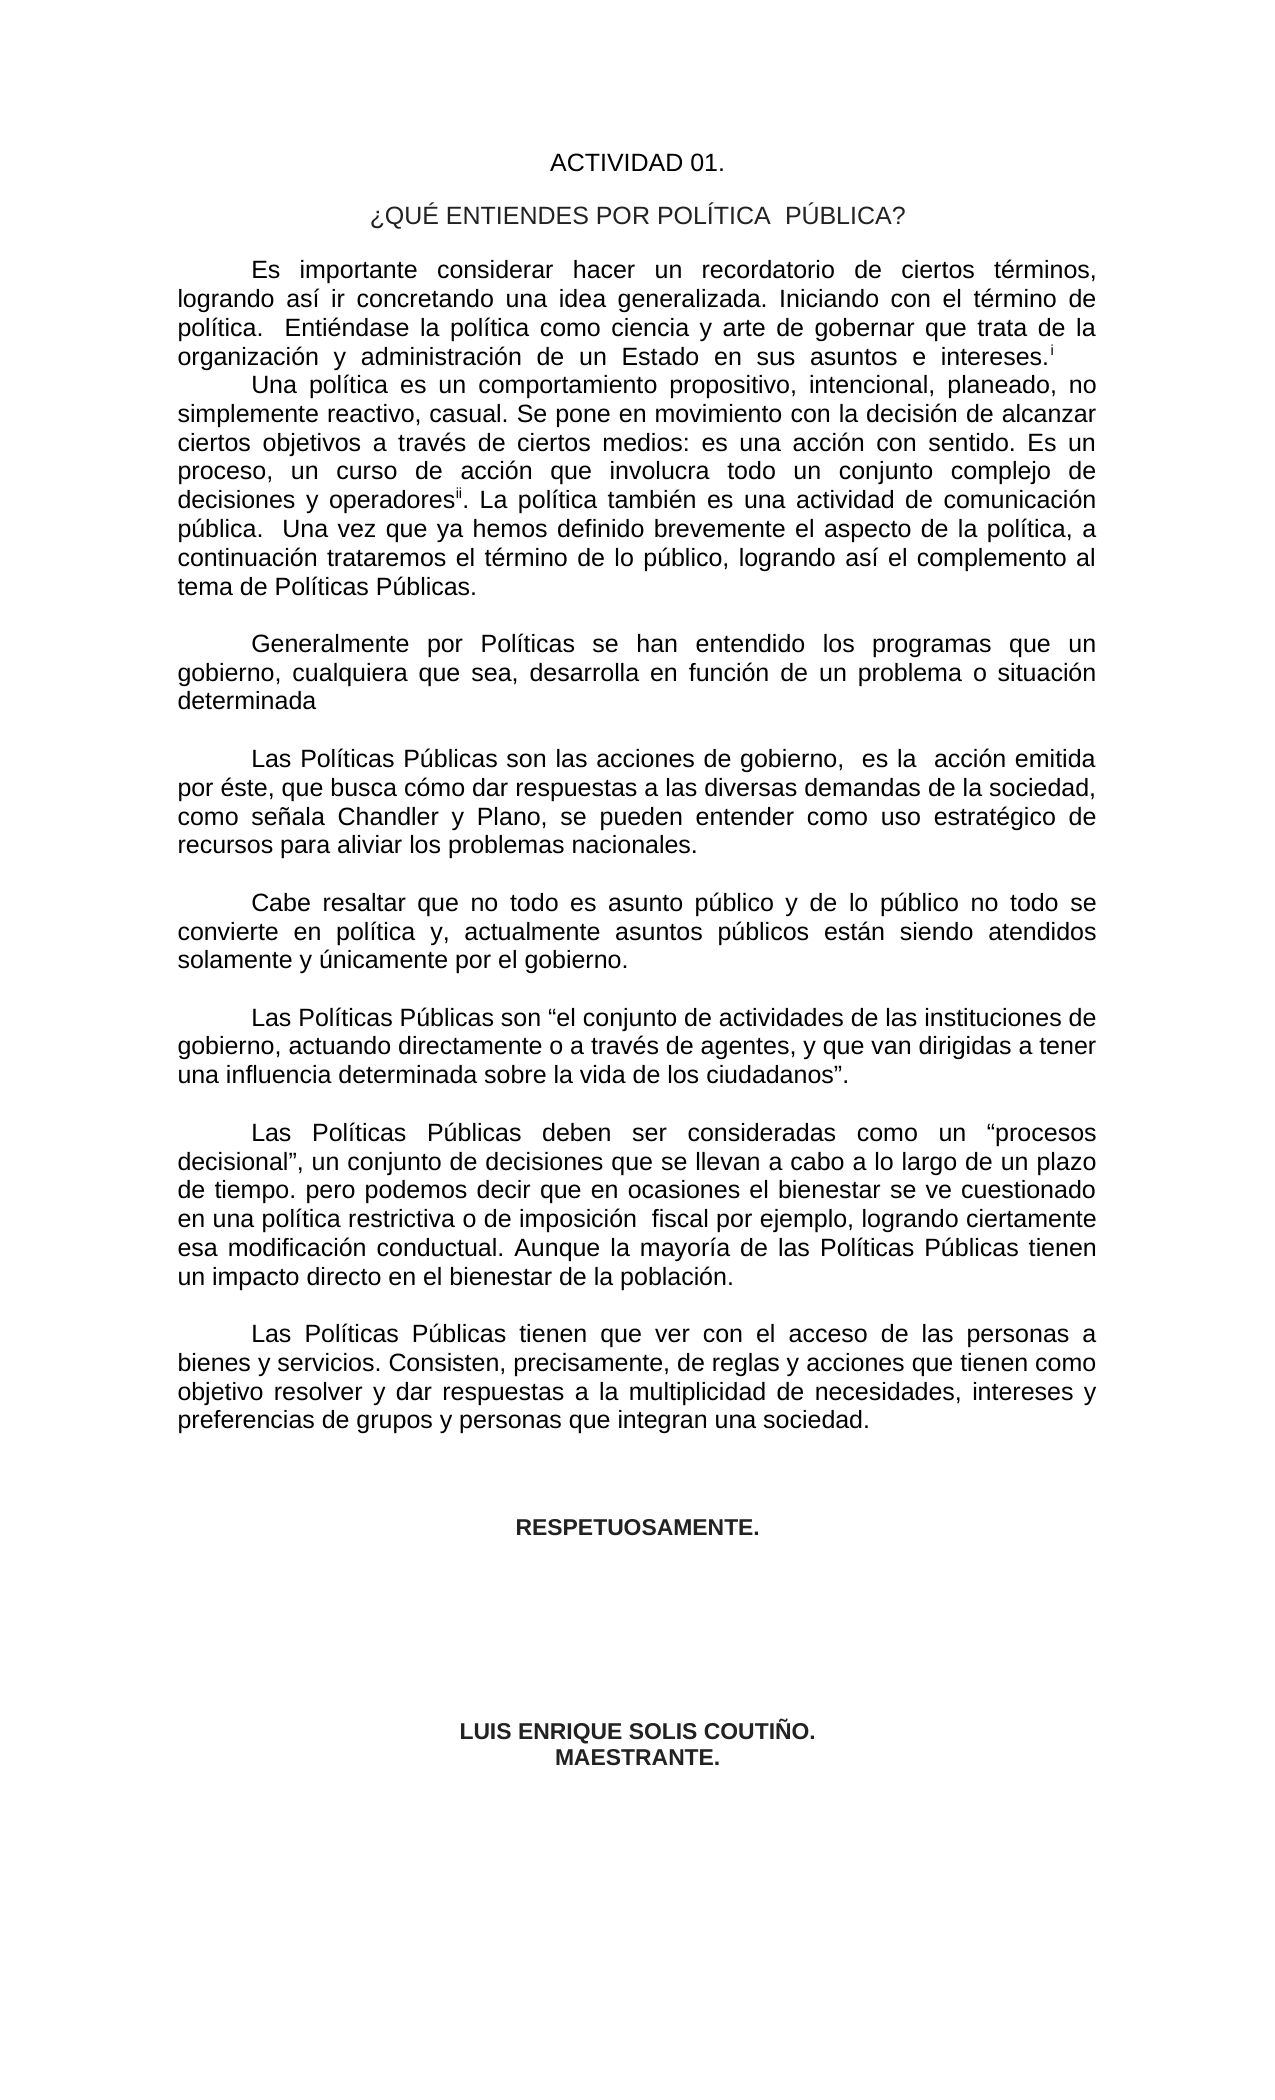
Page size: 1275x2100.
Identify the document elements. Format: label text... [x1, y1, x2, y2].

text Generalmente por Políticas se han entendido los programas que un gobierno, cualquiera que sea, desarrolla en función de un problema o situación determinada [177, 629, 1098, 715]
text MAESTRANTE. [177, 1744, 1098, 1771]
text Las Políticas Públicas son “el conjunto de actividades de las instituciones de gobierno, actuando directamente o a través de agentes, y que van dirigidas a tener una influencia determinada sobre la vida de los ciudadanos”. [177, 1003, 1098, 1089]
text Las Políticas Públicas deben ser consideradas como un “procesos decisional”, un conjunto de decisiones que se llevan a cabo a lo largo de un plazo de tiempo. pero podemos decir que en ocasiones el bienestar se ve cuestionado en una política restrictiva o de imposición fiscal por ejemplo, logrando ciertamente esa modificación conductual. Aunque la mayoría de las Políticas Públicas tienen un impacto directo en el bienestar de la población. [177, 1118, 1098, 1290]
text Las Políticas Públicas son las acciones de gobierno, es la acción emitida por éste, que busca cómo dar respuestas a las diversas demandas de la sociedad, como señala Chandler y Plano, se pueden entender como uso estratégico de recursos para aliviar los problemas nacionales. [177, 744, 1098, 859]
text RESPETUOSAMENTE. [177, 1514, 1098, 1540]
text Las Políticas Públicas tienen que ver con el acceso de las personas a bienes y servicios. Consisten, precisamente, de reglas y acciones que tienen como objetivo resolver y dar respuestas a la multiplicidad de necesidades, intereses y preferencias de grupos y personas que integran una sociedad. [177, 1319, 1098, 1434]
text LUIS ENRIQUE SOLIS COUTIÑO. [177, 1718, 1098, 1744]
text Es importante considerar hacer un recordatorio de ciertos términos, logrando así ir concretando una idea generalizada. Iniciando con el término de política. Entiéndase la política como ciencia y arte de gobernar que trata de la organización y administración de un Estado en sus asuntos e intereses. Una política es un comportamiento propositivo, intencional, planeado, no simplemente reactivo, casual. Se pone en movimiento con la decisión de alcanzar ciertos objetivos a través de ciertos medios: es una acción con sentido. Es un proceso, un curso de acción que involucra todo un conjunto complejo de decisiones y operadores. La política también es una actividad de comunicación pública. Una vez que ya hemos definido brevemente el aspecto de la política, a continuación trataremos el término de lo público, logrando así el complemento al tema de Políticas Públicas. [177, 255, 1098, 600]
text Cabe resaltar que no todo es asunto público y de lo público no todo se convierte en política y, actualmente asuntos públicos están siendo atendidos solamente y únicamente por el gobierno. [177, 888, 1098, 974]
text ¿QUÉ ENTIENDES POR POLÍTICA PÚBLICA? [177, 201, 1098, 230]
text ACTIVIDAD 01. [177, 148, 1098, 176]
